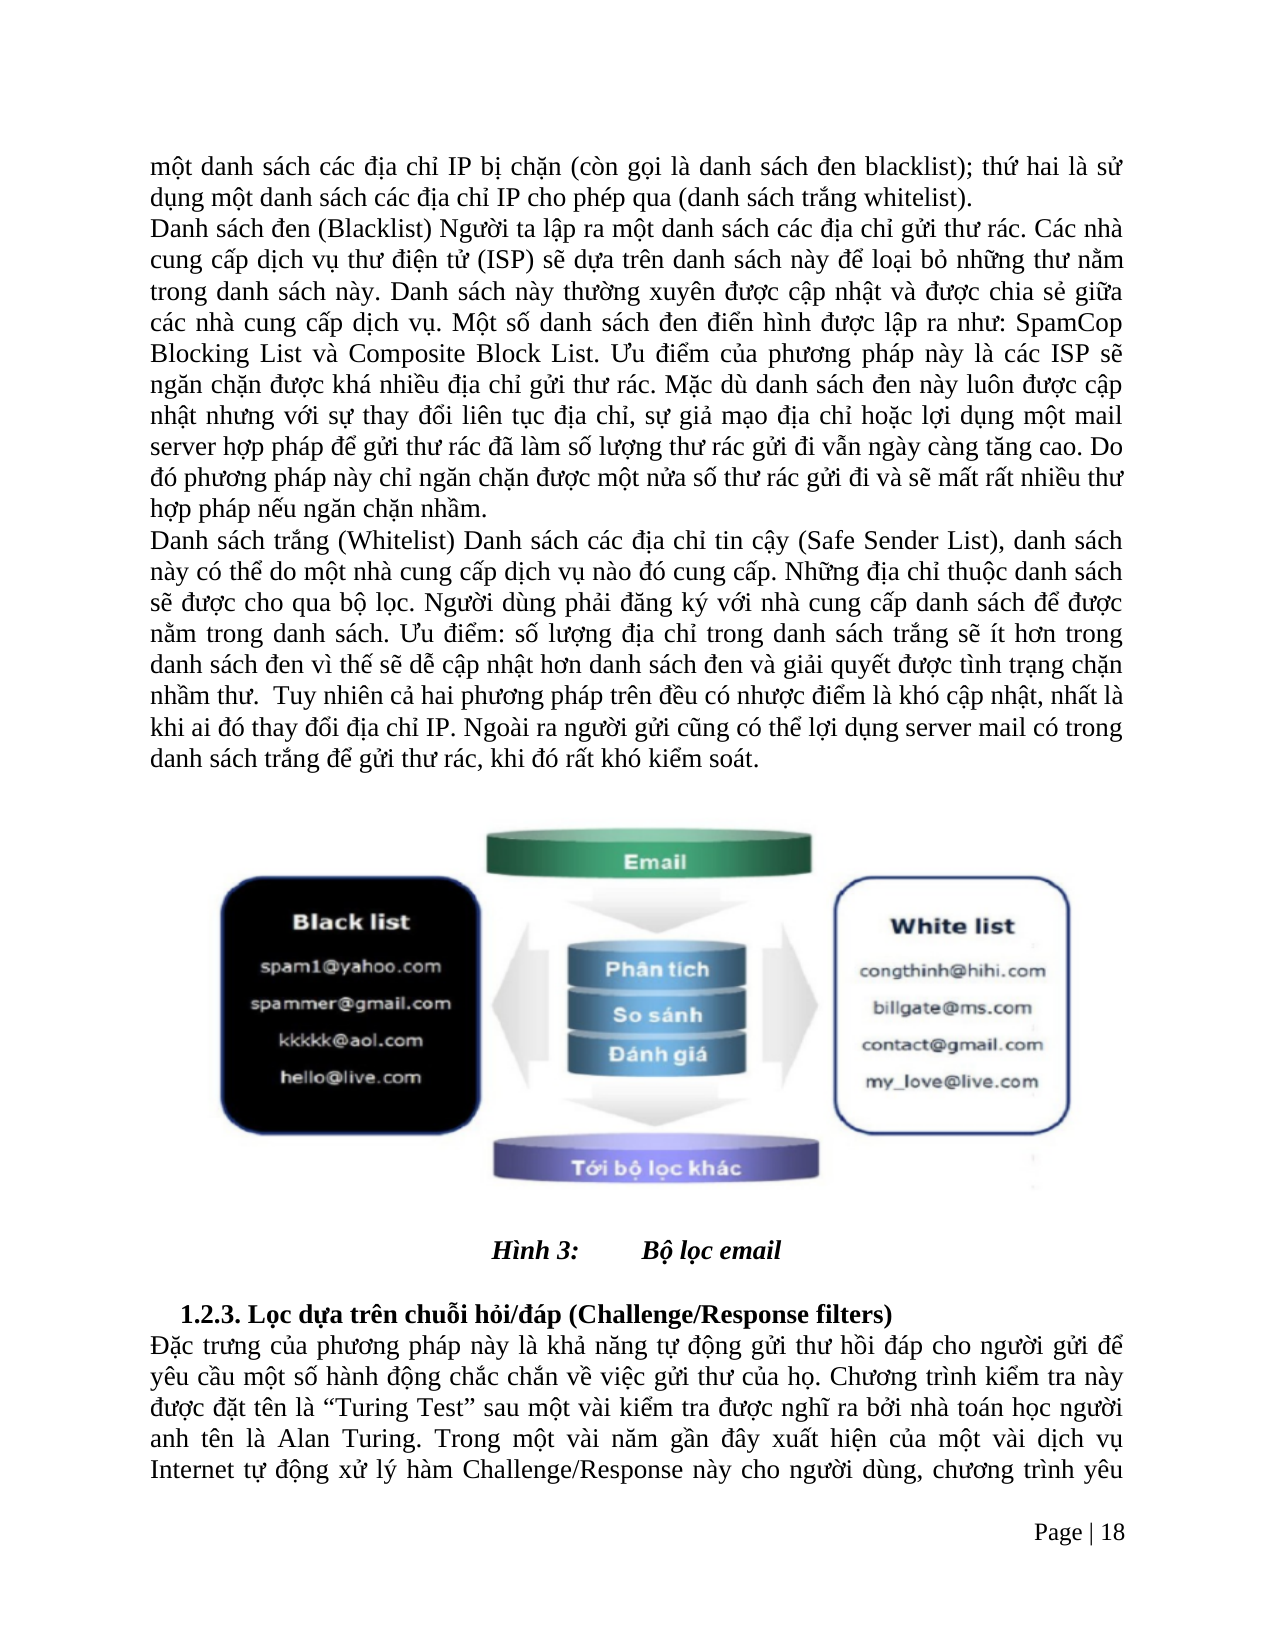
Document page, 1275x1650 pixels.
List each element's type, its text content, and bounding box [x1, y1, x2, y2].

picture [150, 801, 1125, 1230]
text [150, 1329, 1125, 1485]
text Danh sách đen (Blacklist) Người ta lập ra một danh sách các địa chỉ gửi thư rác. Các nhà cung cấp dịch vụ thư điện tử (ISP) sẽ dựa trên danh sách này để loại bỏ những thư nằm trong danh sách này. Danh sách này thường xuyên được cập nhật và được chia sẻ giữa các nhà cung cấp dịch vụ. Một số danh sách đen điển hình được lập ra như: SpamCop Blocking List và Composite Block List. Ưu điểm của phương pháp này là các ISP sẽ ngăn chặn được khá nhiều địa chỉ gửi thư rác. Mặc dù danh sách đen này luôn được cập nhật nhưng với sự thay đổi liên tục địa chỉ, sự giả mạo địa chỉ hoặc lợi dụng một mail server hợp pháp để gửi thư rác đã làm số lượng thư rác gửi đi vẫn ngày càng tăng cao. Do đó phương pháp này chỉ ngăn chặn được một nửa số thư rác gửi đi và sẽ mất rất nhiều thư hợp pháp nếu ngăn chặn nhầm. [150, 212, 1125, 524]
subtitle Lọc dựa trên chuỗi hỏi/đáp (Challenge/Response filters) [172, 1298, 1125, 1329]
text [150, 150, 1125, 212]
text Danh sách trắng (Whitelist) Danh sách các địa chỉ tin cậy (Safe Sender List), danh sách này có thể do một nhà cung cấp dịch vụ nào đó cung cấp. Những địa chỉ thuộc danh sách sẽ được cho qua bộ lọc. Người dùng phải đăng ký với nhà cung cấp danh sách để được nằm trong danh sách. Ưu điểm: số lượng địa chỉ trong danh sách trắng sẽ ít hơn trong danh sách đen vì thế sẽ dễ cập nhật hơn danh sách đen và giải quyết được tình trạng chặn nhầm thư. Tuy nhiên cả hai phương pháp trên đều có nhược điểm là khó cập nhật, nhất là khi ai đó thay đổi địa chỉ IP. Ngoài ra người gửi cũng có thể lợi dụng server mail có trong danh sách trắng để gửi thư rác, khi đó rất khó kiểm soát. [150, 524, 1125, 773]
subtitle Bộ lọc email [150, 1234, 1125, 1265]
